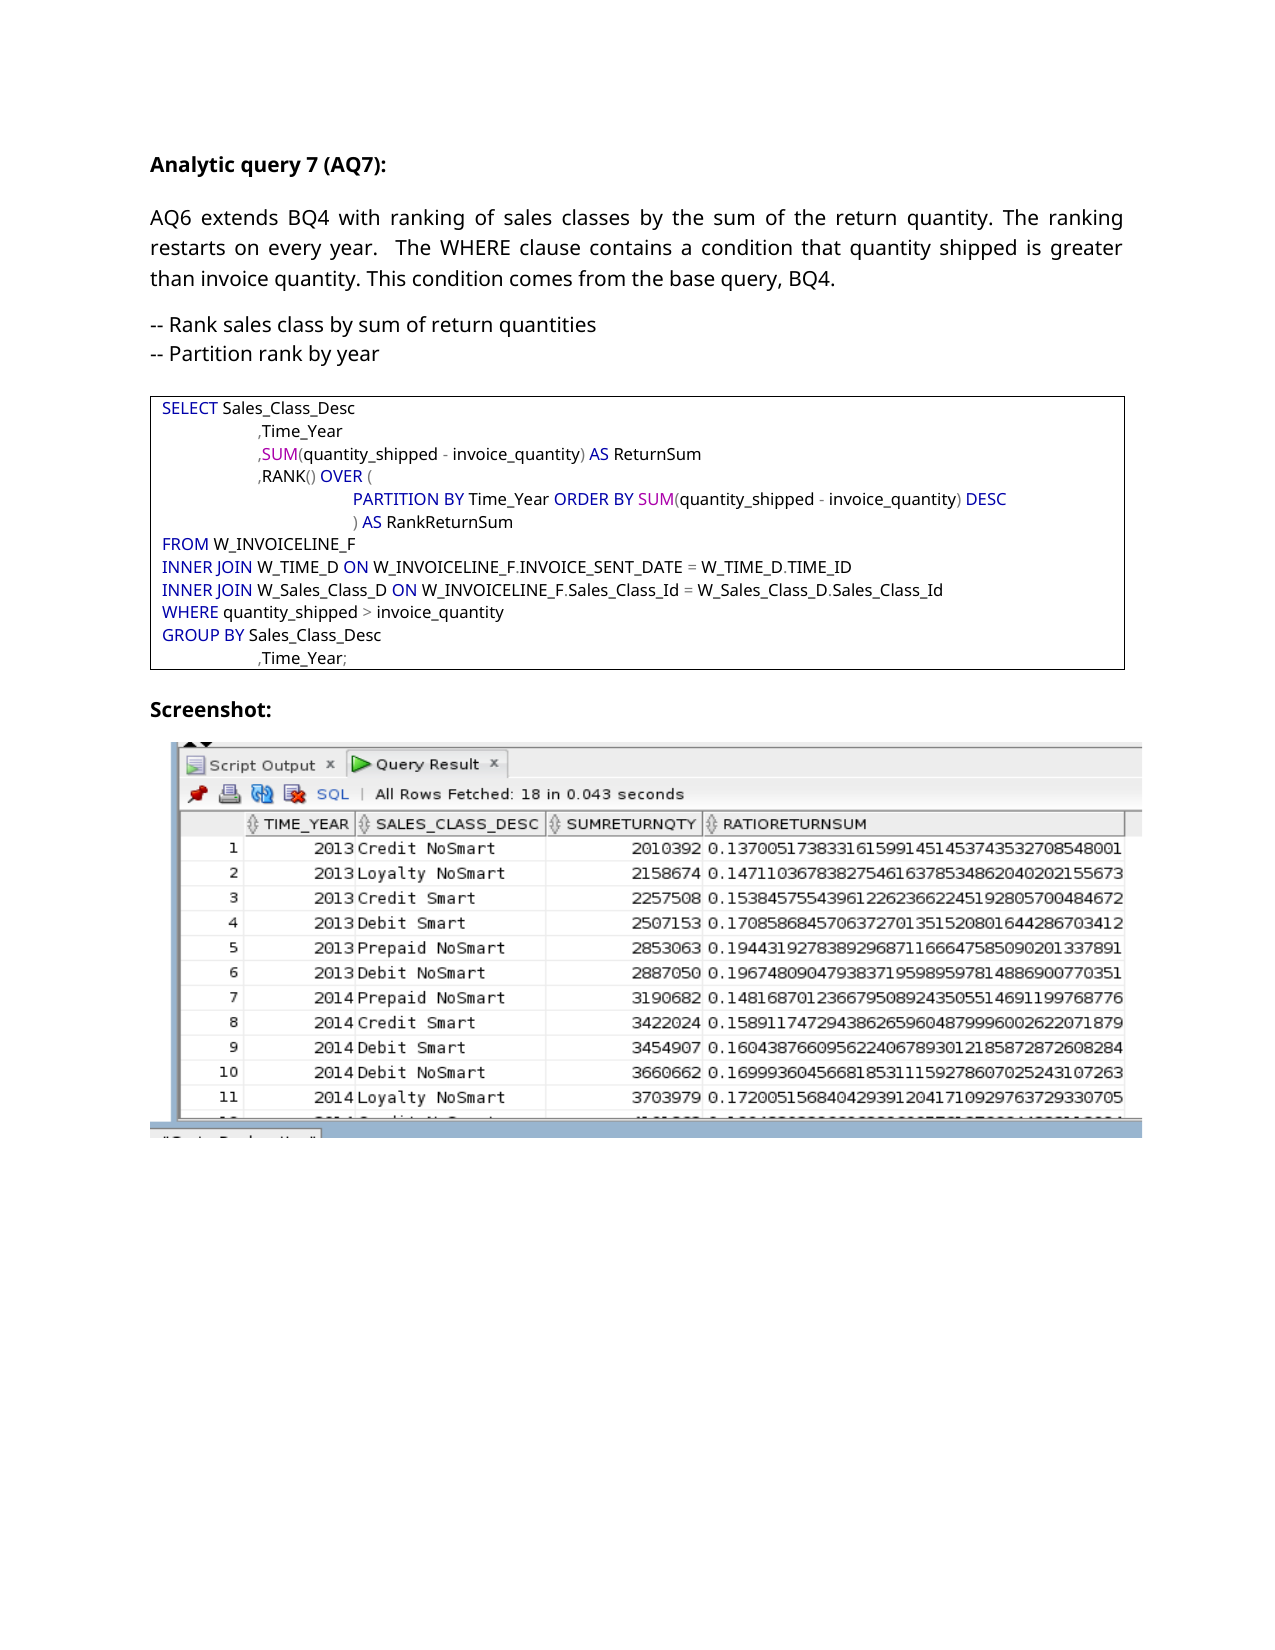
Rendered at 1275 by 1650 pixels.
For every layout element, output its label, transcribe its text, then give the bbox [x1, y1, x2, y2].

text -- Partition rank by year [150, 339, 1125, 367]
picture [150, 742, 1143, 1138]
text -- Rank sales class by sum of return quantities [150, 310, 1125, 339]
text Analytic query 7 (AQ7): [150, 150, 1125, 178]
text Screenshot: [150, 695, 1125, 724]
table_header SELECT Sales_Class_Desc ,Time_Year ,SUM(quantity_shipped - invoice_quantity) AS ReturnSum ,RANK() OVER ( PARTITION BY Time_Year ORDER BY SUM(quantity_shipped - invoice_quantity) DESC ) AS RankReturnSum FROM W_INVOICELINE_F INNER JOIN W_TIME_D ON W_INVOICELINE_F.INVOICE_SENT_DATE = W_TIME_D.TIME_ID INNER JOIN W_Sales_Class_D ON W_INVOICELINE_F.Sales_Class_Id = W_Sales_Class_D.Sales_Class_Id WHERE quantity_shipped > invoice_quantity GROUP BY Sales_Class_Desc ,Time_Year; [151, 397, 1124, 669]
text AQ6 extends BQ4 with ranking of sales classes by the sum of the return quantity. The ranking restarts on every year. The WHERE clause contains a condition that quantity shipped is greater than invoice quantity. This condition comes from the base query, BQ4. [150, 203, 1125, 292]
